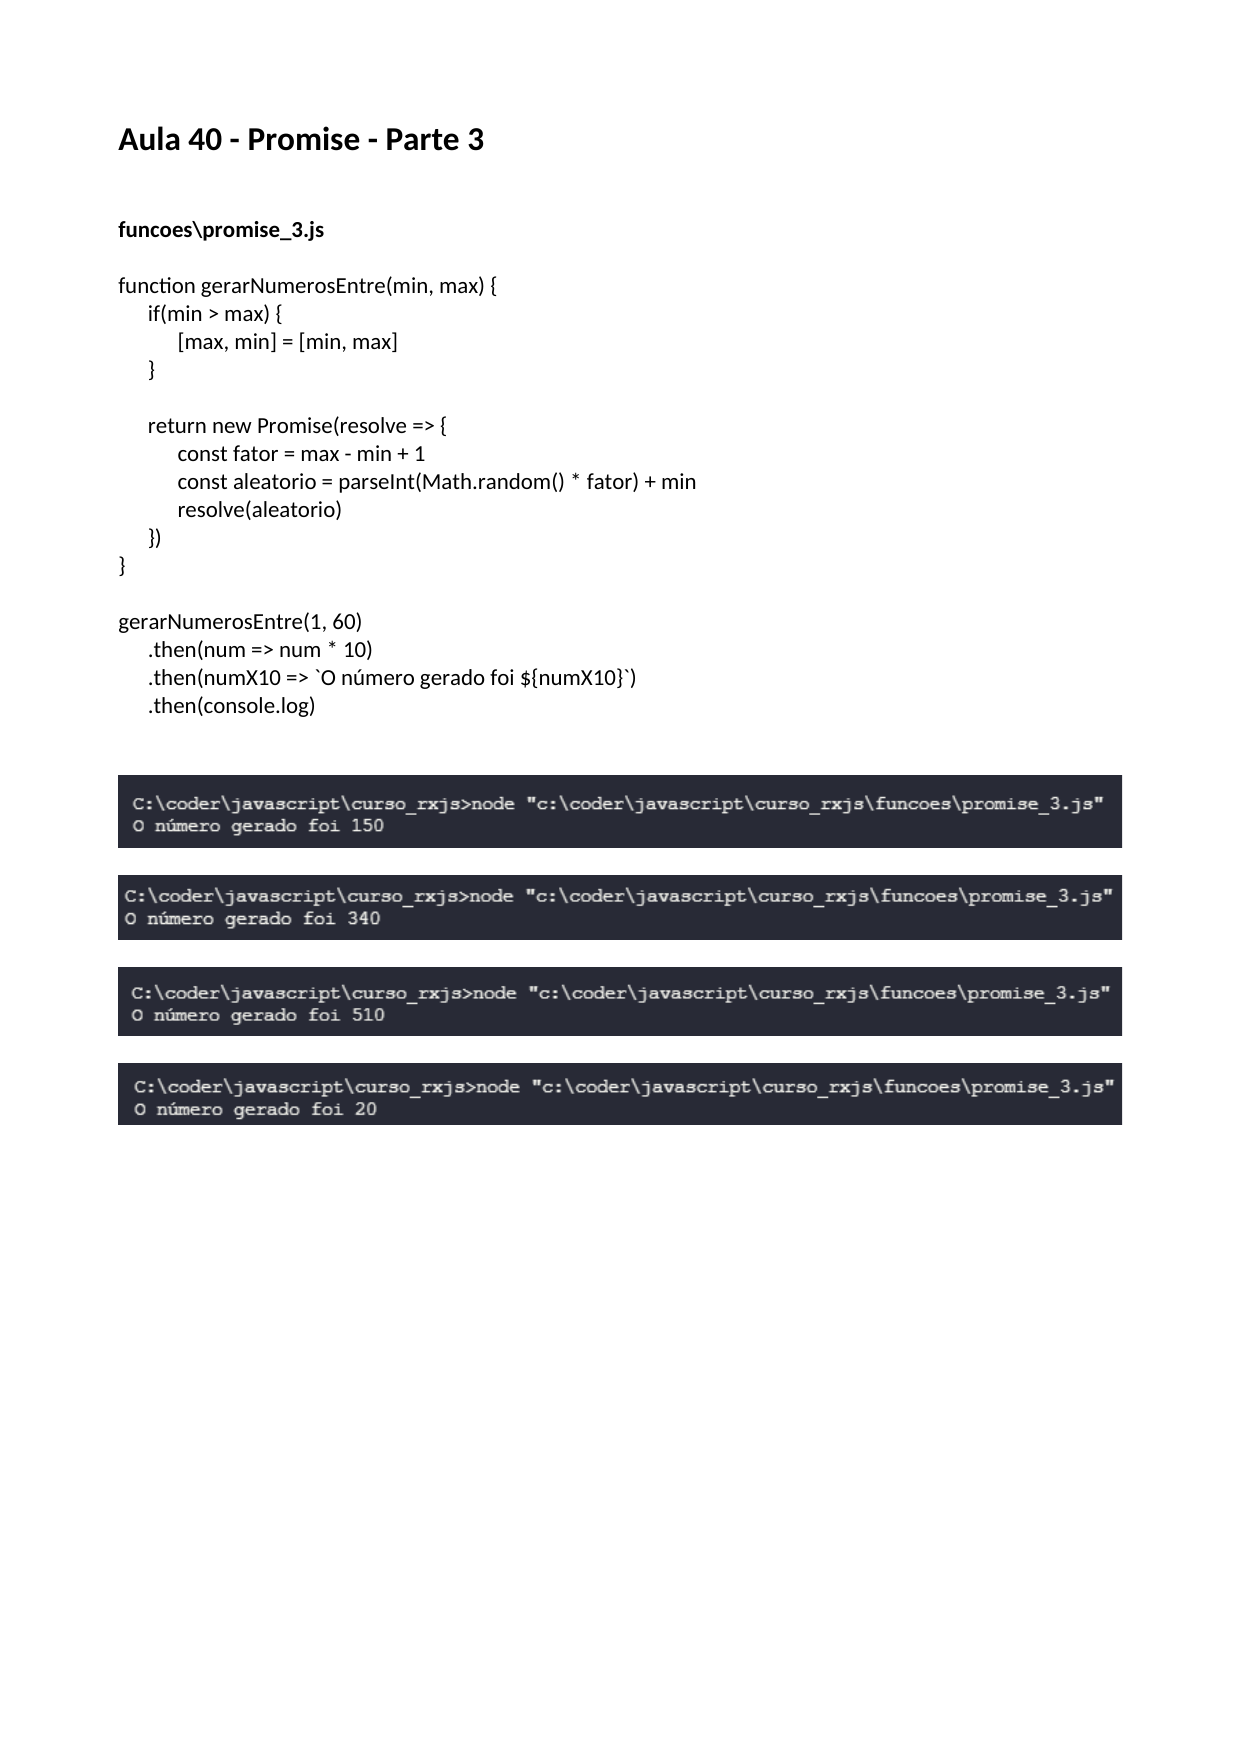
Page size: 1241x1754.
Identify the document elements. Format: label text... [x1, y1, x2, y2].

text function gerarNumerosEntre(min, max) { [118, 271, 1122, 299]
picture [118, 967, 1123, 1036]
text funcoes\promise_3.js [118, 215, 1122, 243]
subtitle Aula 40 - Promise - Parte 3 [118, 118, 1122, 159]
text } [118, 551, 1122, 579]
text const aleatorio = parseInt(Math.random() * fator) + min [118, 467, 1122, 495]
text if(min > max) { [118, 299, 1122, 327]
picture [118, 775, 1123, 848]
text }) [118, 523, 1122, 551]
text const fator = max - min + 1 [118, 439, 1122, 467]
text gerarNumerosEntre(1, 60) [118, 607, 1122, 635]
text .then(numX10 => `O número gerado foi ${numX10}`) [118, 663, 1122, 691]
text .then(num => num * 10) [118, 635, 1122, 663]
text resolve(aleatorio) [118, 495, 1122, 523]
text return new Promise(resolve => { [118, 411, 1122, 439]
picture [118, 875, 1123, 940]
text [max, min] = [min, max] [118, 327, 1122, 355]
picture [118, 1063, 1123, 1125]
text } [118, 355, 1122, 383]
text .then(console.log) [118, 691, 1122, 719]
